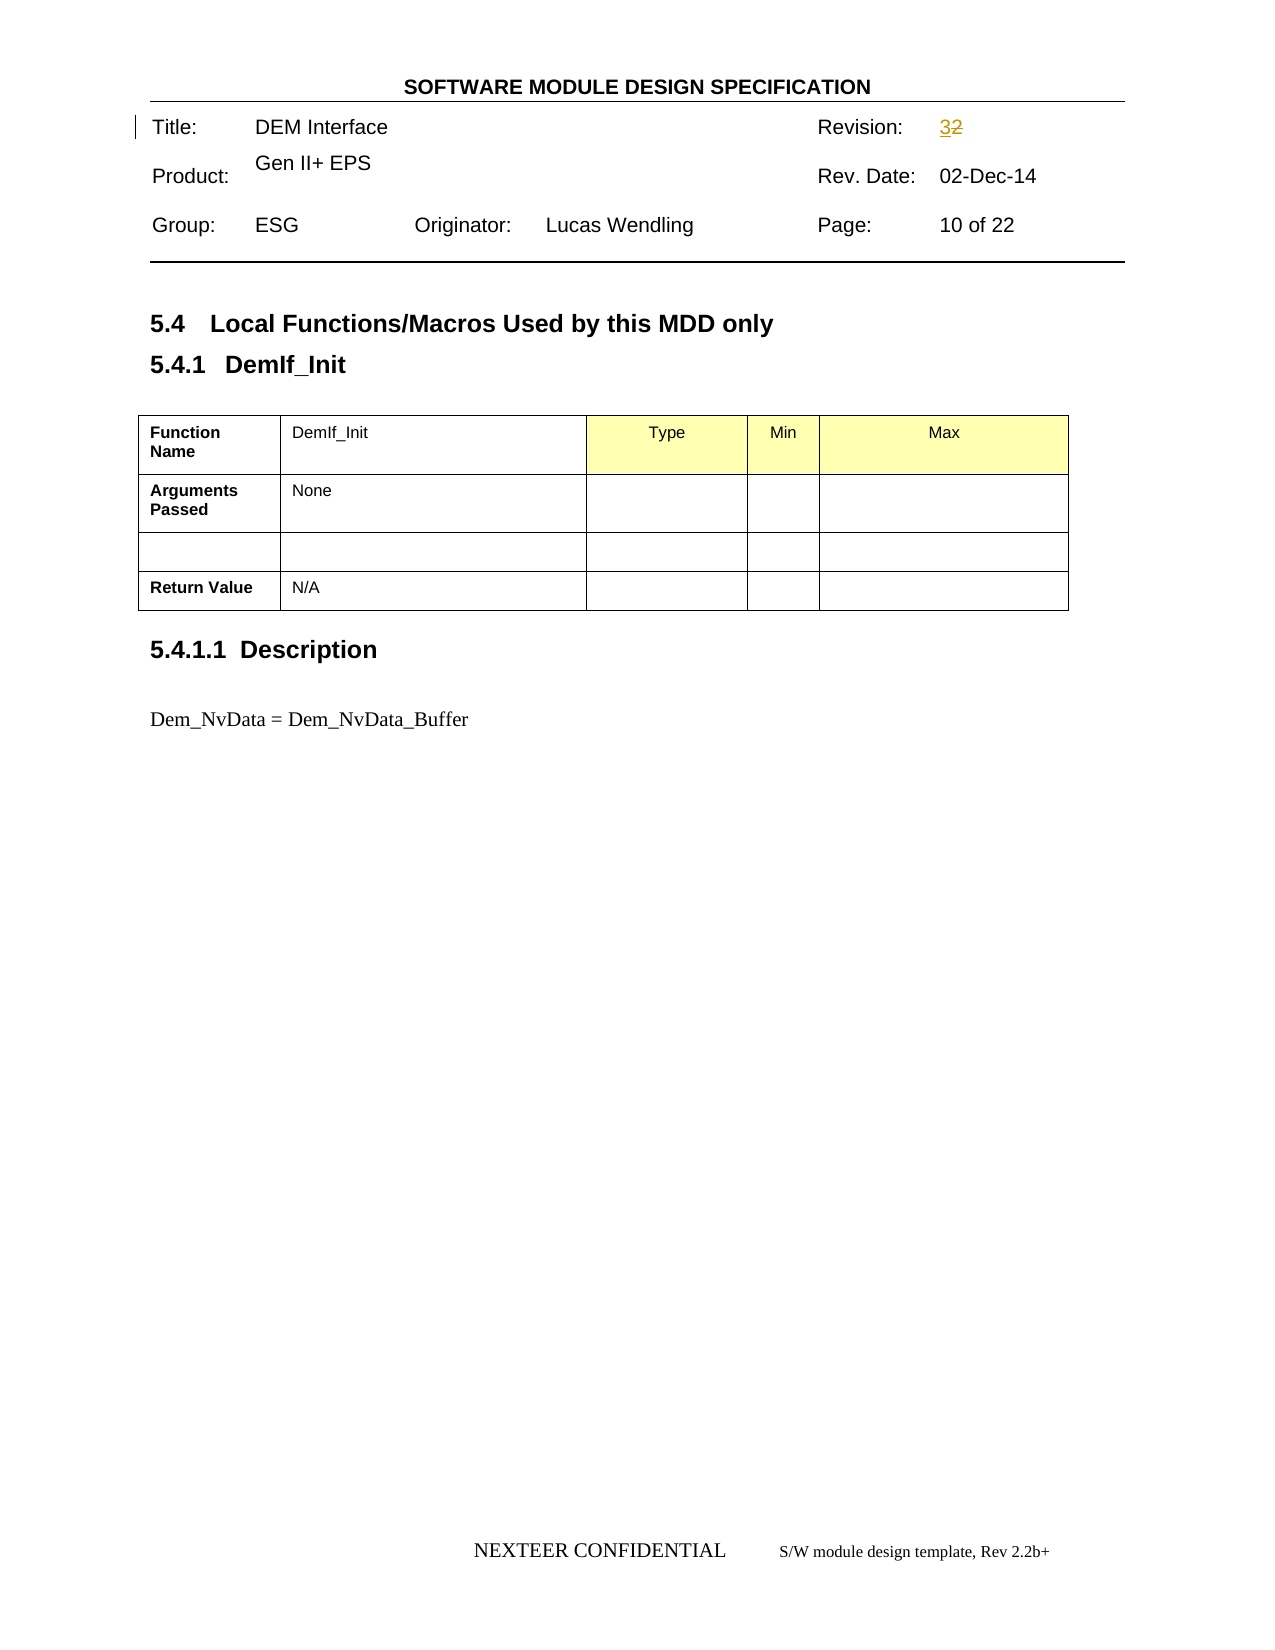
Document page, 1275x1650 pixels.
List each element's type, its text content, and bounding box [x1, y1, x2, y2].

table_header Min [748, 416, 819, 473]
table_cell [820, 533, 1068, 571]
table_cell [587, 533, 747, 571]
table_cell [587, 572, 747, 609]
table_cell [281, 533, 586, 571]
table_header Function Name [139, 416, 280, 473]
table_cell [820, 475, 1068, 532]
subtitle Description [150, 636, 1125, 664]
subtitle DemIf_Init [150, 350, 1125, 379]
text Dem_NvData = Dem_NvData_Buffer [94, 707, 1125, 731]
table_header Type [587, 416, 747, 473]
table_header DemIf_Init [281, 416, 586, 473]
table_cell N/A [281, 572, 586, 609]
table_cell [748, 475, 819, 532]
table_cell [139, 533, 280, 571]
table_cell Arguments Passed [139, 475, 280, 532]
table_cell [820, 572, 1068, 609]
table_cell Return Value [139, 572, 280, 609]
subtitle Local Functions/Macros Used by this MDD only [150, 309, 1125, 337]
table_header Max [820, 416, 1068, 473]
table_cell [587, 475, 747, 532]
table_cell None [281, 475, 586, 532]
table_cell [748, 533, 819, 571]
table_cell [748, 572, 819, 609]
